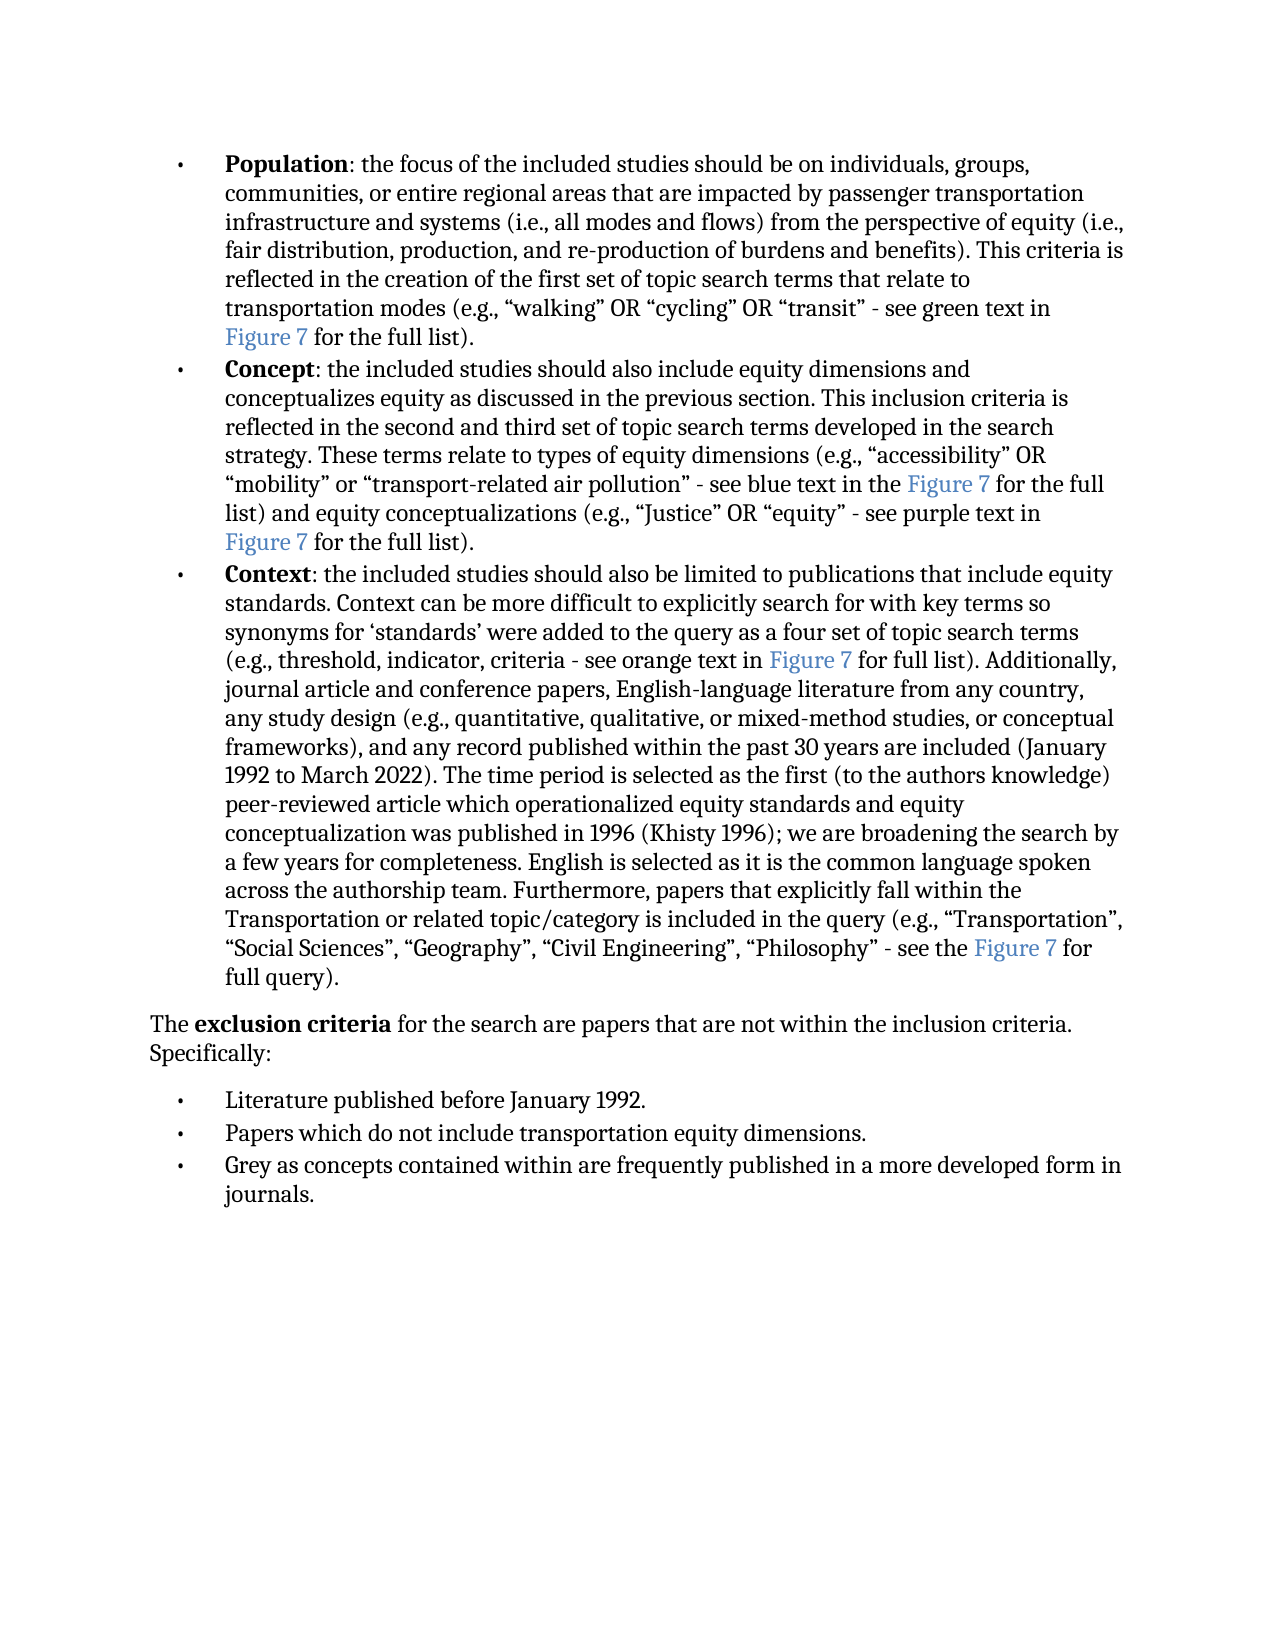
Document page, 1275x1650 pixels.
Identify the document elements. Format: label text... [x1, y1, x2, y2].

list Literature published before January 1992. [175, 1086, 1125, 1115]
text The exclusion criteria for the search are papers that are not within the inclusion criteria. Specifically: [150, 1010, 1125, 1067]
list Grey as concepts contained within are frequently published in a more developed form in journals. [175, 1151, 1125, 1209]
list Population: the focus of the included studies should be on individuals, groups, communities, or entire regional areas that are impacted by passenger transportation infrastructure and systems (i.e., all modes and flows) from the perspective of equity (i.e., fair distribution, production, and re-production of burdens and benefits). This criteria is reflected in the creation of the first set of topic search terms that relate to transportation modes (e.g., “walking” OR “cycling” OR “transit” - see green text in Figure 7 for the full list). [175, 150, 1125, 351]
list Papers which do not include transportation equity dimensions. [175, 1119, 1125, 1147]
list Context: the included studies should also be limited to publications that include equity standards. Context can be more difficult to explicitly search for with key terms so synonyms for ‘standards’ were added to the query as a four set of topic search terms (e.g., threshold, indicator, criteria - see orange text in Figure 7 for full list). Additionally, journal article and conference papers, English-language literature from any country, any study design (e.g., quantitative, qualitative, or mixed-method studies, or conceptual frameworks), and any record published within the past 30 years are included (January 1992 to March 2022). The time period is selected as the first (to the authors knowledge) peer-reviewed article which operationalized equity standards and equity conceptualization was published in 1996 (Khisty 1996); we are broadening the search by a few years for completeness. English is selected as it is the common language spoken across the authorship team. Furthermore, papers that explicitly fall within the Transportation or related topic/category is included in the query (e.g., “Transportation”, “Social Sciences”, “Geography”, “Civil Engineering”, “Philosophy” - see the Figure 7 for full query). [175, 560, 1125, 991]
list Concept: the included studies should also include equity dimensions and conceptualizes equity as discussed in the previous section. This inclusion criteria is reflected in the second and third set of topic search terms developed in the search strategy. These terms relate to types of equity dimensions (e.g., “accessibility” OR “mobility” or “transport-related air pollution” - see blue text in the Figure 7 for the full list) and equity conceptualizations (e.g., “Justice” OR “equity” - see purple text in Figure 7 for the full list). [175, 355, 1125, 556]
